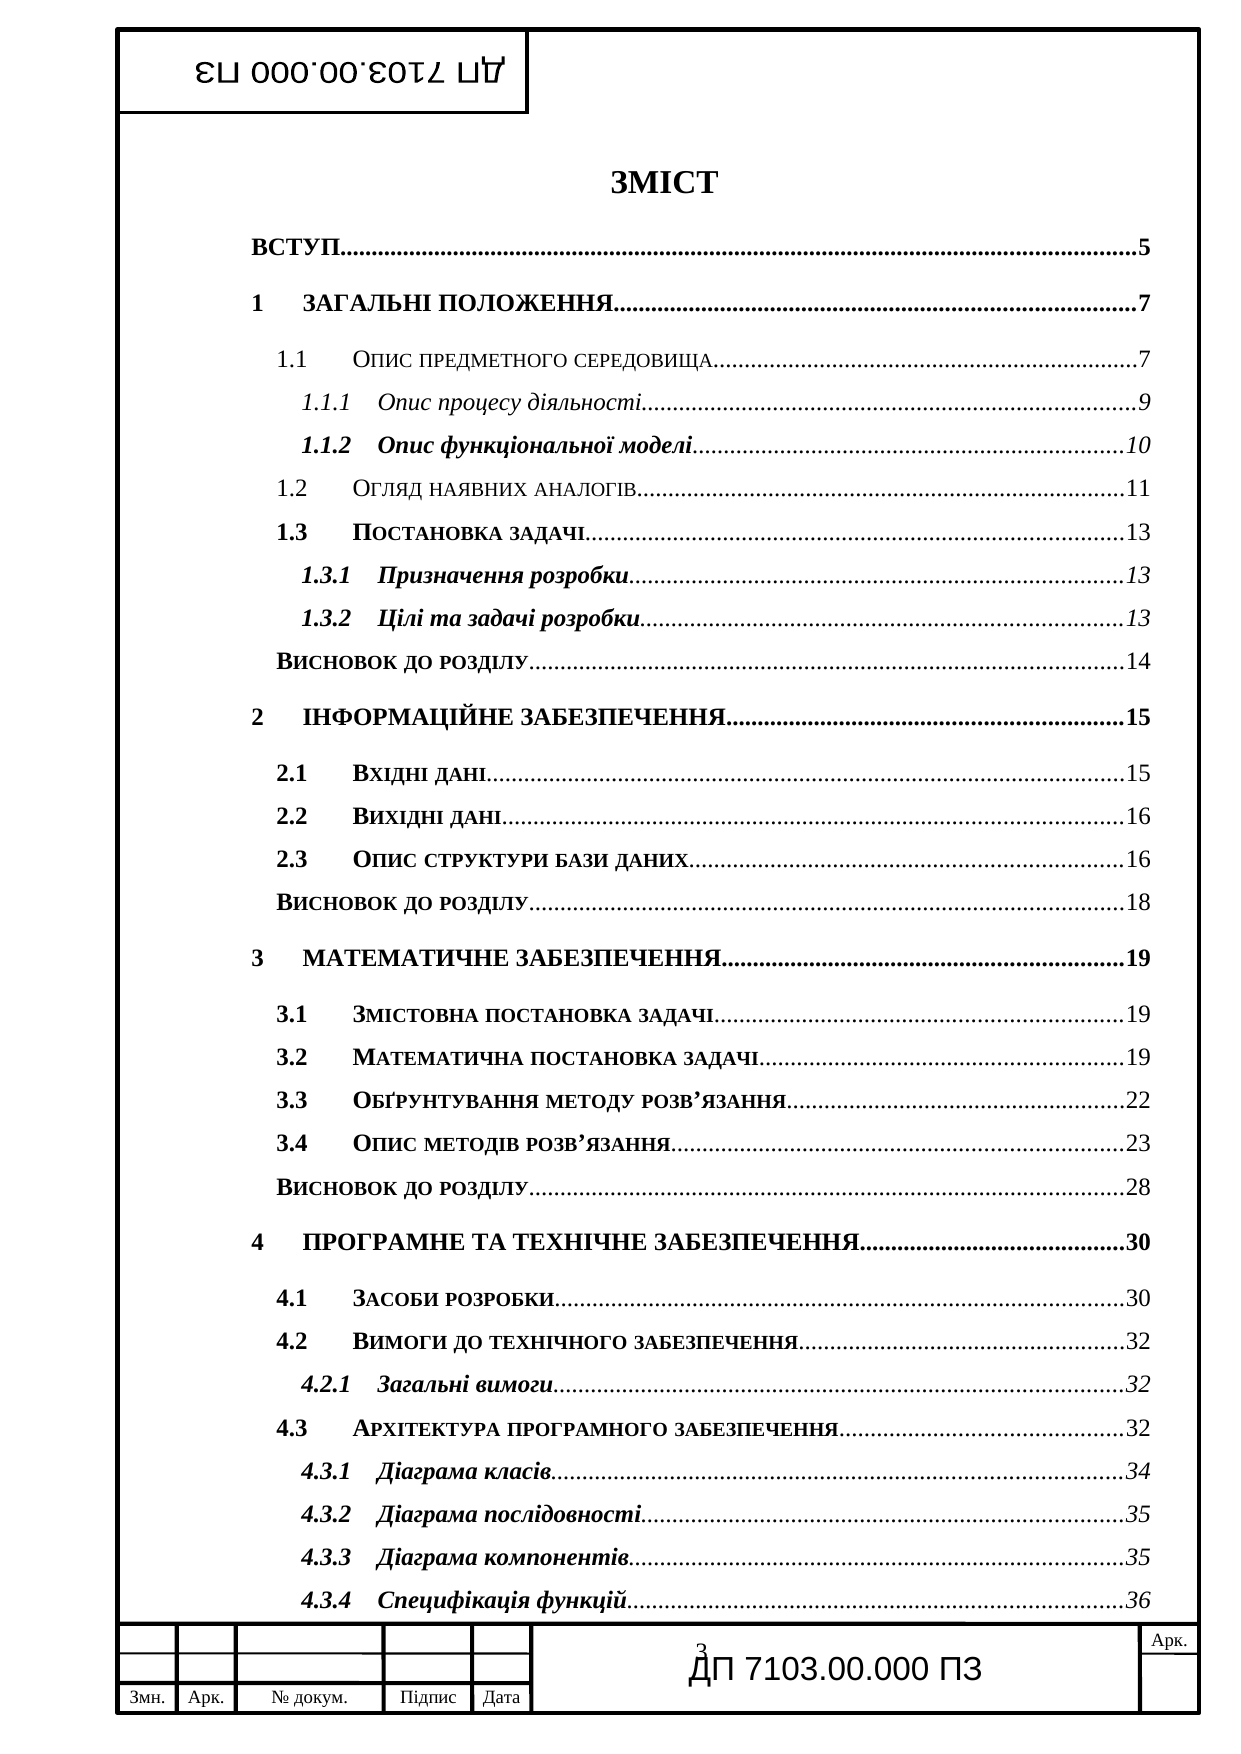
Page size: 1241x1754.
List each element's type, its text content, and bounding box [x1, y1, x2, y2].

text 4.2.1 Загальні вимоги 32 [227, 1369, 1152, 1398]
text 1.1.2 Опис функціональної моделі 10 [227, 430, 1152, 459]
text 4.3.3 Діаграма компонентів 35 [227, 1542, 1152, 1571]
text 3.4 Опис методів розв’язання 23 [202, 1128, 1152, 1157]
text 1.1.1 Опис процесу діяльності 9 [227, 387, 1152, 416]
text 2.2 Вихідні дані 16 [202, 801, 1152, 829]
text Вступ 5 [177, 232, 1152, 261]
text 1.2 Огляд наявних аналогів 11 [202, 473, 1152, 502]
text 2 Інформаційне забезпечення 15 [177, 702, 1152, 731]
text 4.2 Вимоги до технічного забезпечення 32 [202, 1326, 1152, 1355]
text 1.1 Опис предметного середовища 7 [202, 344, 1152, 372]
text 4.3.1 Діаграма класів 34 [227, 1456, 1152, 1484]
text 3.1 Змістовна постановка задачі 19 [202, 999, 1152, 1027]
text 4.3.4 Специфікація функцій 36 [227, 1586, 1152, 1614]
text Висновок до розділу 14 [202, 646, 1152, 675]
text 4.1 Засоби розробки 30 [202, 1283, 1152, 1312]
text 1.3.1 Призначення розробки 13 [227, 560, 1152, 588]
text 2.1 Вхідні дані 15 [202, 758, 1152, 786]
text 1.3 Постановка задачі 13 [202, 517, 1152, 545]
text 3 Математичне забезпечення 19 [177, 943, 1152, 972]
text 2.3 Опис структури бази даних 16 [202, 844, 1152, 873]
text ЗМІСТ [177, 162, 1152, 201]
text 3.2 Математична постановка задачі 19 [202, 1042, 1152, 1071]
text 4.3 Архітектура програмного забезпечення 32 [202, 1413, 1152, 1441]
text 3.3 Обґрунтування методу розв’язання 22 [202, 1085, 1152, 1114]
text 1.3.2 Цілі та задачі розробки 13 [227, 603, 1152, 632]
text Висновок до розділу 18 [202, 887, 1152, 916]
text 1 Загальні положення 7 [177, 288, 1152, 317]
text Висновок до розділу 28 [202, 1172, 1152, 1200]
text 4 Програмне та технічне забезпечення 30 [177, 1227, 1152, 1256]
text 4.3.2 Діаграма послідовності 35 [227, 1499, 1152, 1528]
